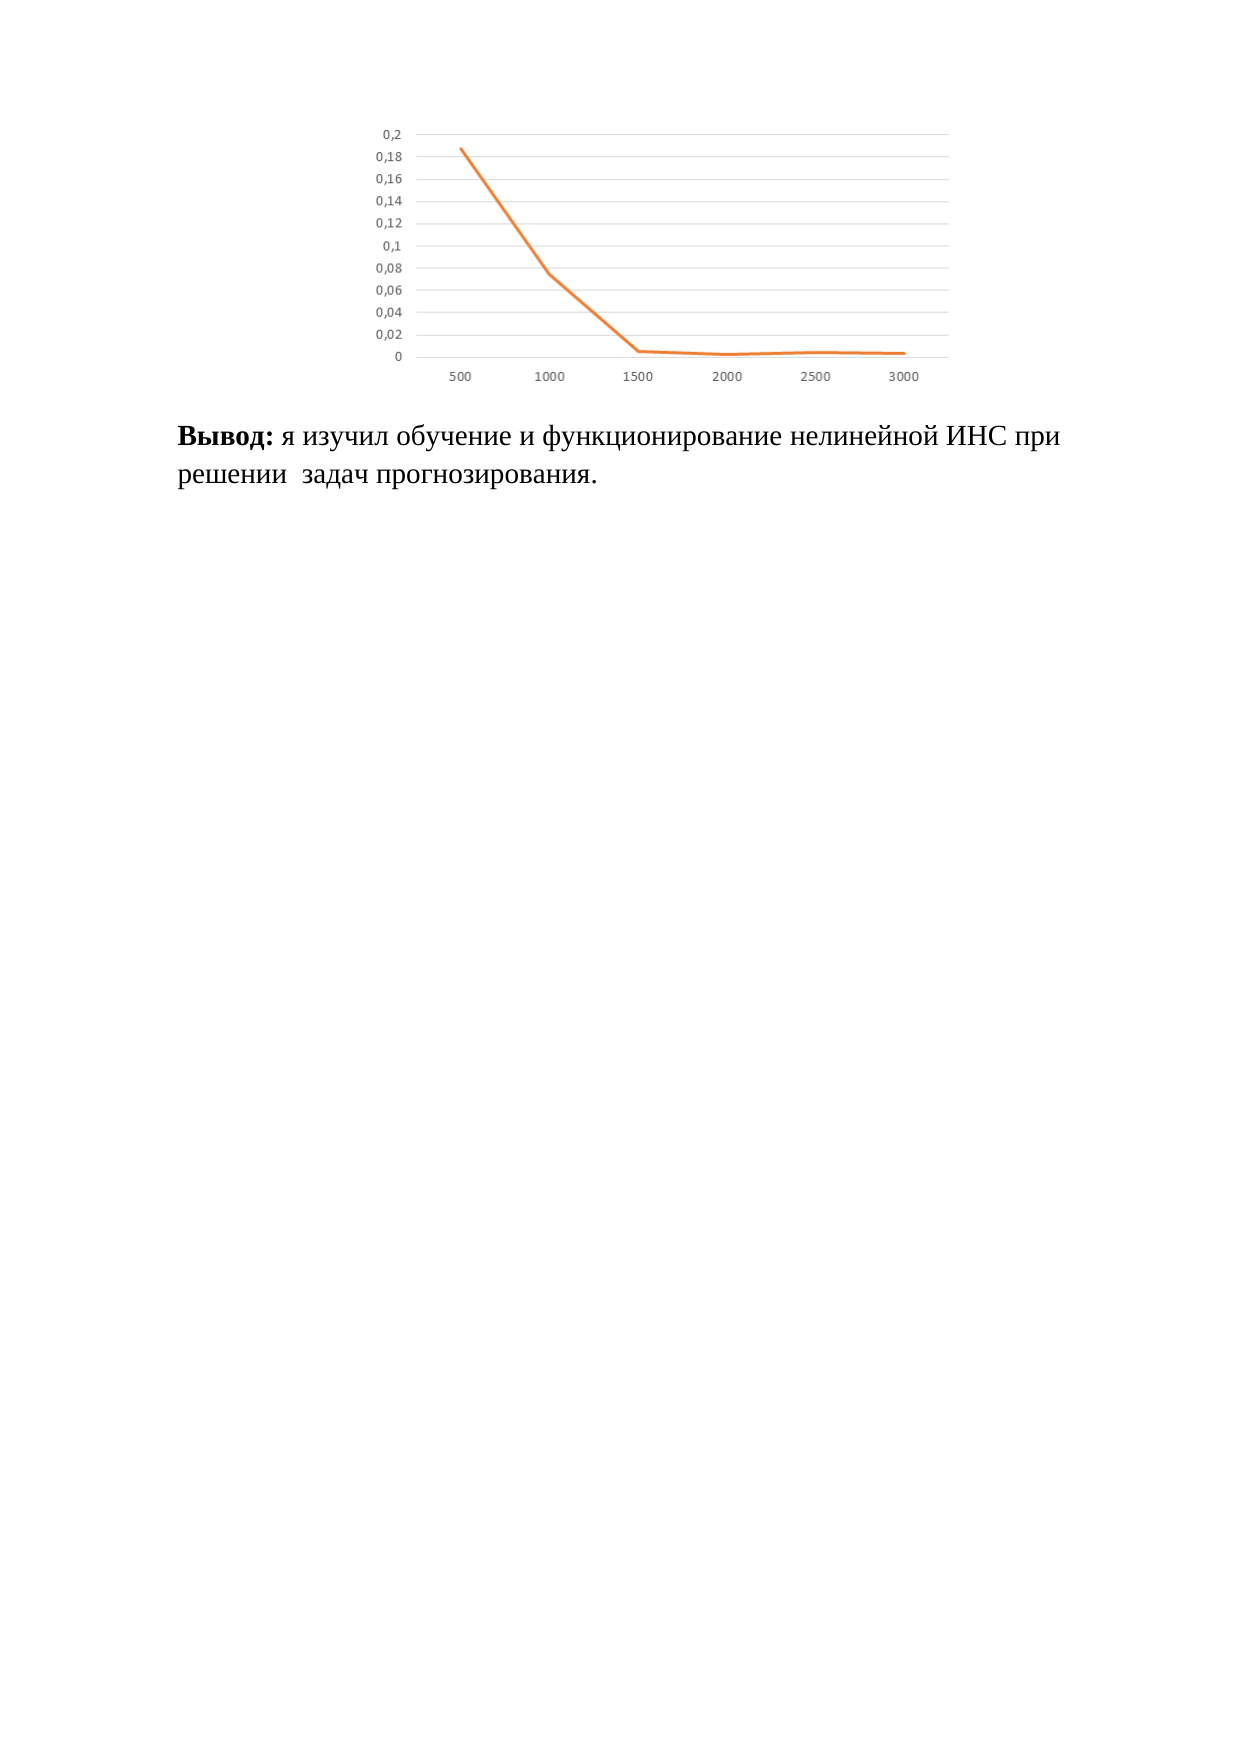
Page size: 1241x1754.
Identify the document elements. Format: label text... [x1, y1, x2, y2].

picture [367, 118, 962, 392]
text Вывод: я изучил обучение и функционирование нелинейной ИНС при решении задач прогнозирования. [177, 418, 1152, 490]
